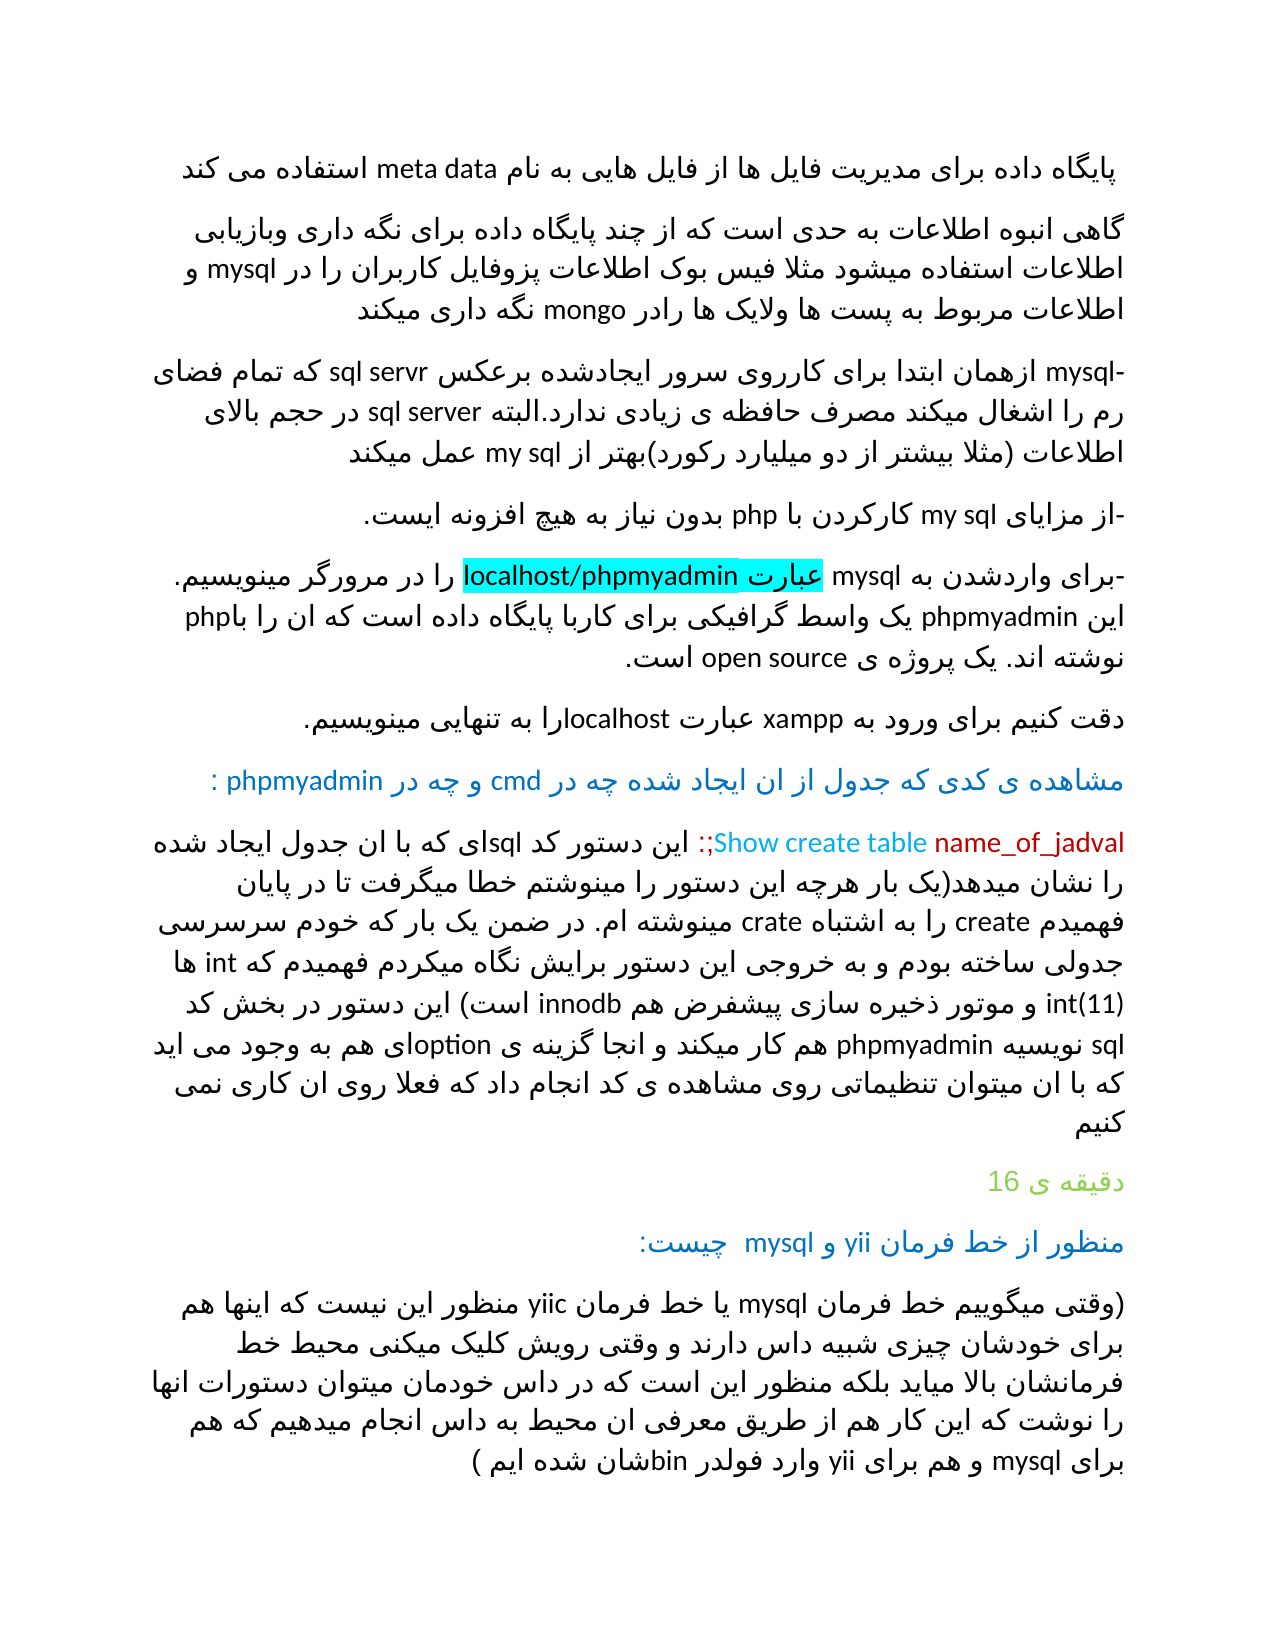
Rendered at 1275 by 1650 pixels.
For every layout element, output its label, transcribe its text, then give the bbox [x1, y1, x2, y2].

text -برای واردشدن به mysql عبارت localhost/phpmyadmin را در مرورگر مینویسیم. این phpmyadmin یک واسط گرافیکی برای کاربا پایگاه داده است که ان را باphp نوشته اند. یک پروژه ی open source است. [150, 557, 1125, 674]
text دقت کنیم برای ورود به xampp عبارت localhostرا به تنهایی مینویسیم. [150, 701, 1125, 736]
text -از مزایای my sql کارکردن با php بدون نیاز به هیچ افزونه ایست. [150, 496, 1125, 531]
text -mysql ازهمان ابتدا برای کارروی سرور ایجادشده برعکس sql servr که تمام فضای رم را اشغال میکند مصرف حافظه ی زیادی ندارد.البته sql server در حجم بالای اطلاعات (مثلا بیشتر از دو میلیارد رکورد)بهتر از my sql عمل میکند [150, 353, 1125, 469]
text Show create table name_of_jadval;: این دستور کد sqlای که با ان جدول ایجاد شده را نشان میدهد(یک بار هرچه این دستور را مینوشتم خطا میگرفت تا در پایان فهمیدم create را به اشتباه crate مینوشته ام. در ضمن یک بار که خودم سرسرسی جدولی ساخته بودم و به خروجی این دستور برایش نگاه میکردم فهمیدم که int ها int(11) و موتور ذخیره سازی پیشفرض هم innodb است) این دستور در بخش کد sql نویسیه phpmyadmin هم کار میکند و انجا گزینه ی optionای هم به وجود می اید که با ان میتوان تنظیماتی روی مشاهده ی کد انجام داد که فعلا روی ان کاری نمی کنیم [150, 824, 1125, 1138]
text (وقتی میگوییم خط فرمان mysql یا خط فرمان yiic منظور این نیست که اینها هم برای خودشان چیزی شبیه داس دارند و وقتی رویش کلیک میکنی محیط خط فرمانشان بالا میاید بلکه منظور این است که در داس خودمان میتوان دستورات انها را نوشت که این کار هم از طریق معرفی ان محیط به داس انجام میدهیم که هم برای mysql و هم برای yii وارد فولدر binشان شده ایم ) [150, 1285, 1125, 1477]
text گاهی انبوه اطلاعات به حدی است که از چند پایگاه داده برای نگه داری وبازیابی اطلاعات استفاده میشود مثلا فیس بوک اطلاعات پزوفایل کاربران را در mysql و اطلاعات مربوط به پست ها ولایک ها رادر mongo نگه داری میکند [150, 212, 1125, 327]
text دقیقه ی 16 [150, 1164, 1125, 1198]
text پایگاه داده برای مدیریت فایل ها از فایل هایی به نام meta data استفاده می کند [150, 150, 1125, 186]
text مشاهده ی کدی که جدول از ان ایجاد شده چه در cmd و چه در phpmyadmin : [150, 762, 1125, 798]
text منظور از خط فرمان yii و mysql چیست: [150, 1224, 1125, 1259]
